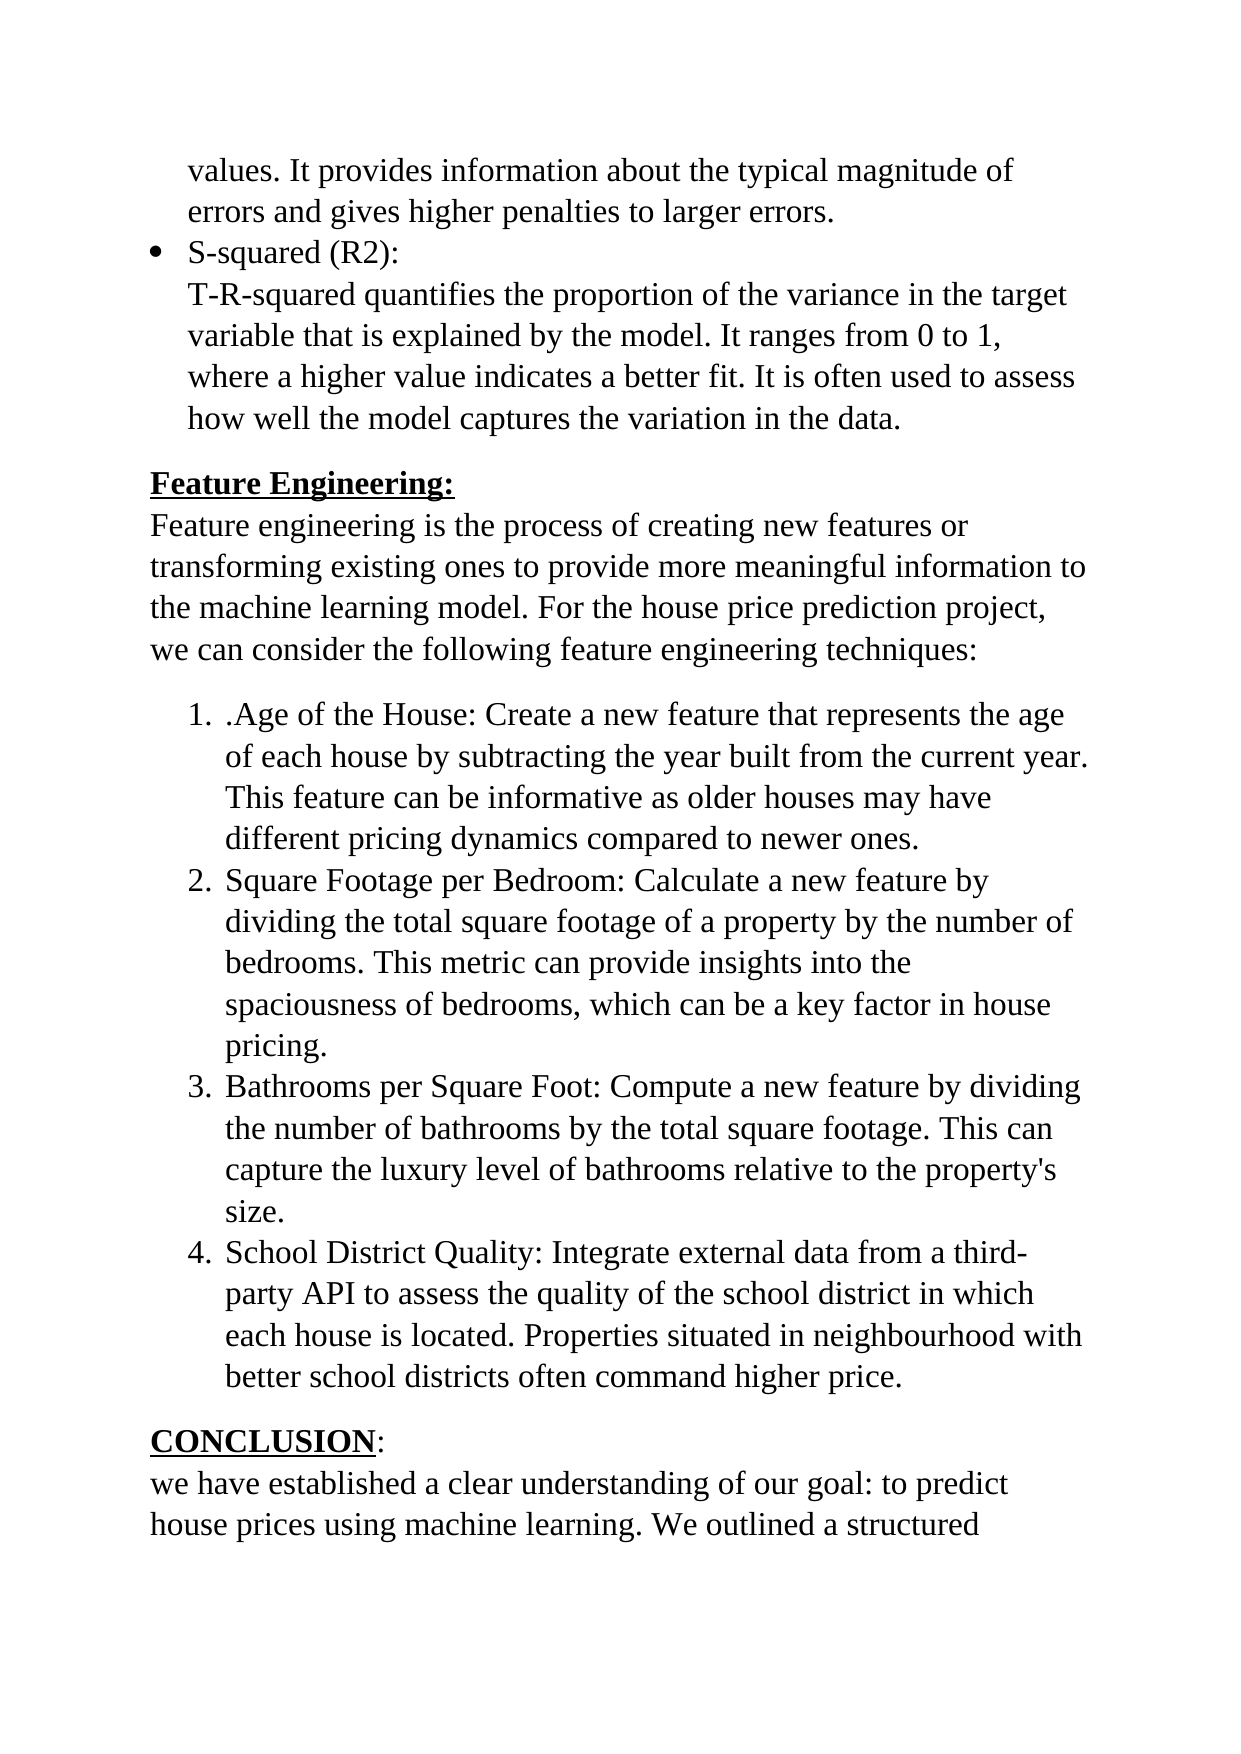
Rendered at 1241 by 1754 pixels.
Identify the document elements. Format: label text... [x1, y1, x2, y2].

list .Age of the House: Create a new feature that represents the age of each house by subtracting the year built from the current year. This feature can be informative as older houses may have different pricing dynamics compared to newer ones. [187, 694, 1090, 857]
list S-squared (R2): T-R-squared quantifies the proportion of the variance in the target variable that is explained by the model. It ranges from 0 to 1, where a higher value indicates a better fit. It is often used to assess how well the model captures the variation in the data. [150, 233, 1090, 436]
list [150, 150, 1090, 230]
list Bathrooms per Square Foot: Compute a new feature by dividing the number of bathrooms by the total square footage. This can capture the luxury level of bathrooms relative to the property's size. [187, 1067, 1090, 1229]
list School District Quality: Integrate external data from a third-party API to assess the quality of the school district in which each house is located. Properties situated in neighbourhood with better school districts often command higher price. [187, 1232, 1090, 1394]
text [150, 1422, 1090, 1543]
list Square Footage per Bedroom: Calculate a new feature by dividing the total square footage of a property by the number of bedrooms. This metric can provide insights into the spaciousness of bedrooms, which can be a key factor in house pricing. [187, 860, 1090, 1064]
text Feature Engineering: Feature engineering is the process of creating new features or transforming existing ones to provide more meaningful information to the machine learning model. For the house price prediction project, we can consider the following feature engineering techniques: [150, 464, 1090, 667]
